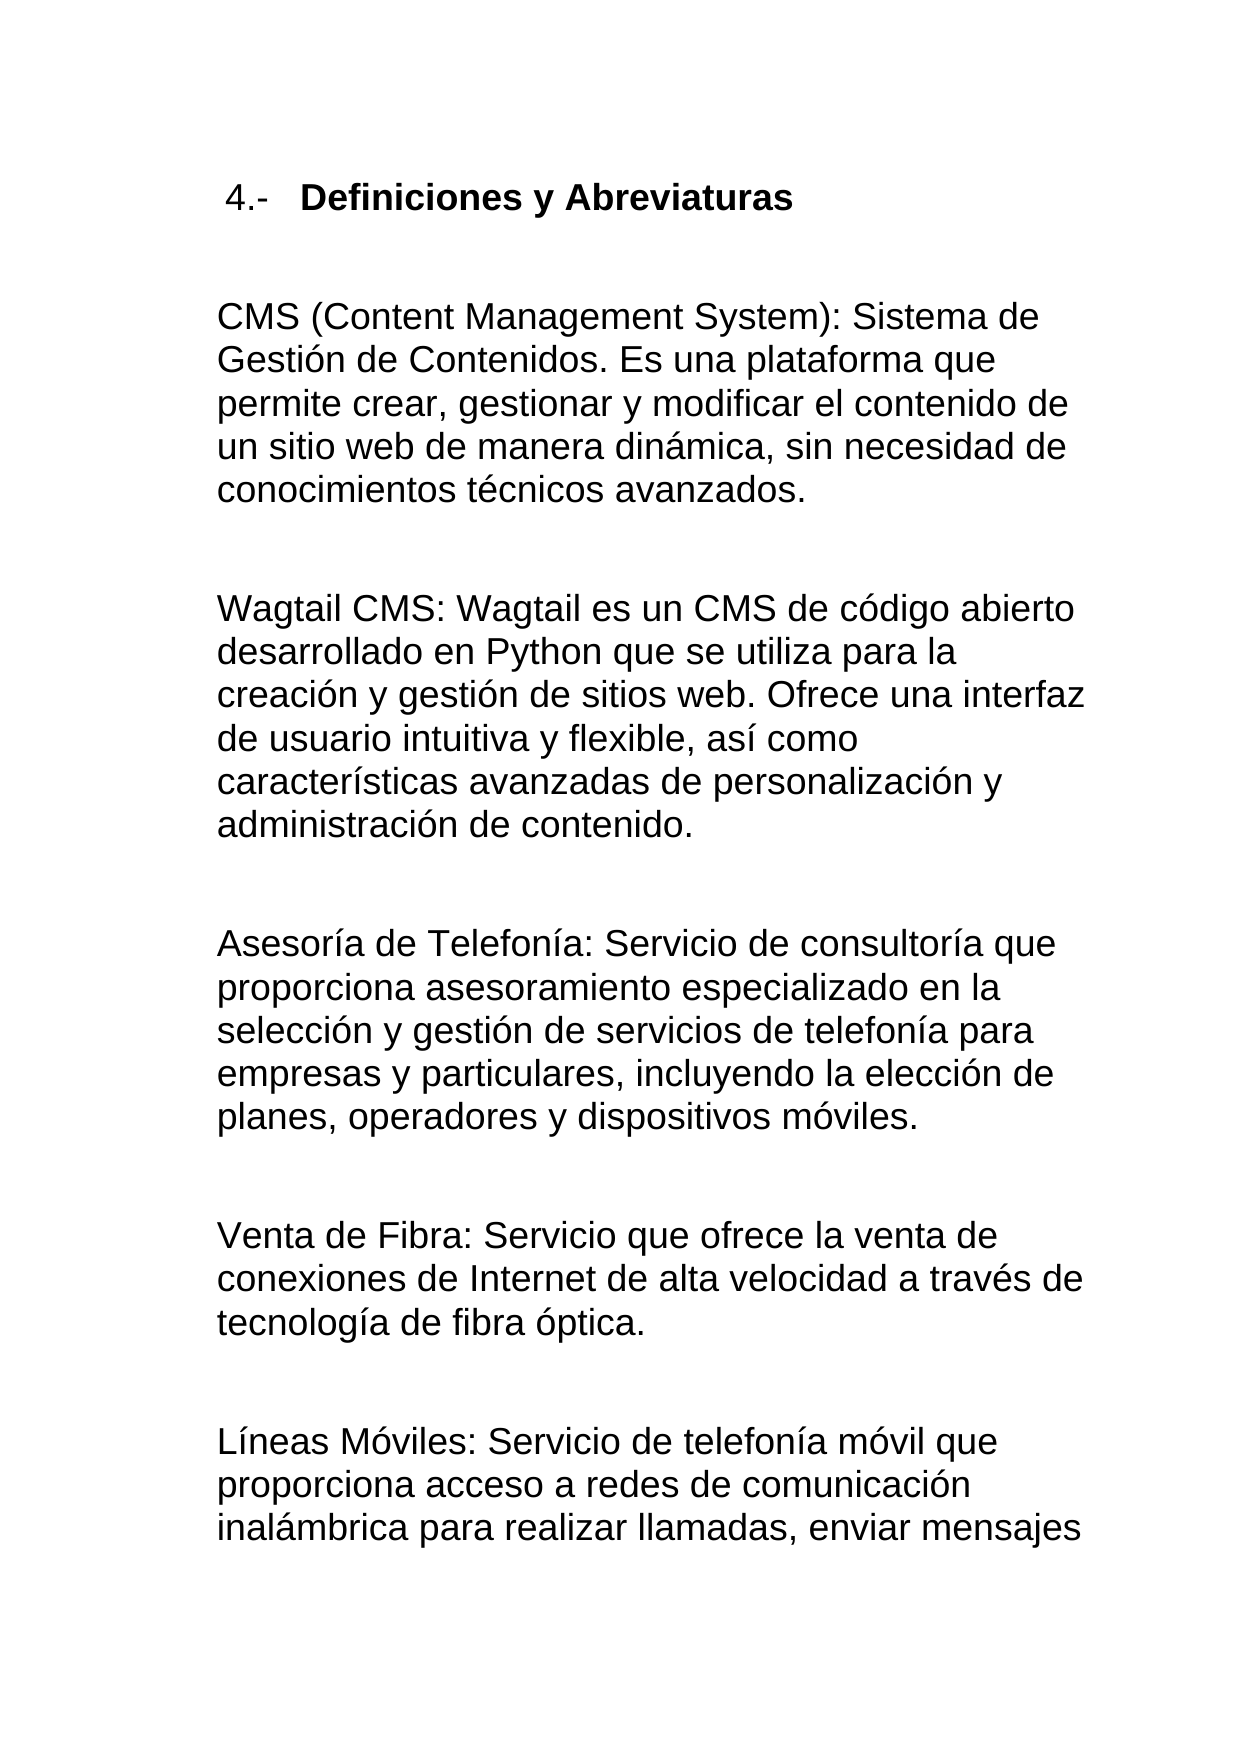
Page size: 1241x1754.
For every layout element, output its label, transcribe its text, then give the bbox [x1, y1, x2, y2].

text Wagtail CMS: Wagtail es un CMS de código abierto desarrollado en Python que se utiliza para la creación y gestión de sitios web. Ofrece una interfaz de usuario intuitiva y flexible, así como características avanzadas de personalización y administración de contenido. [217, 586, 1090, 845]
text Asesoría de Telefonía: Servicio de consultoría que proporciona asesoramiento especializado en la selección y gestión de servicios de telefonía para empresas y particulares, incluyendo la elección de planes, operadores y dispositivos móviles. [217, 922, 1090, 1137]
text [217, 1419, 1090, 1549]
text Venta de Fibra: Servicio que ofrece la venta de conexiones de Internet de alta velocidad a través de tecnología de fibra óptica. [217, 1213, 1090, 1343]
text 4.- Definiciones y Abreviaturas [150, 175, 1090, 218]
text CMS (Content Management System): Sistema de Gestión de Contenidos. Es una plataforma que permite crear, gestionar y modificar el contenido de un sitio web de manera dinámica, sin necesidad de conocimientos técnicos avanzados. [217, 294, 1090, 510]
